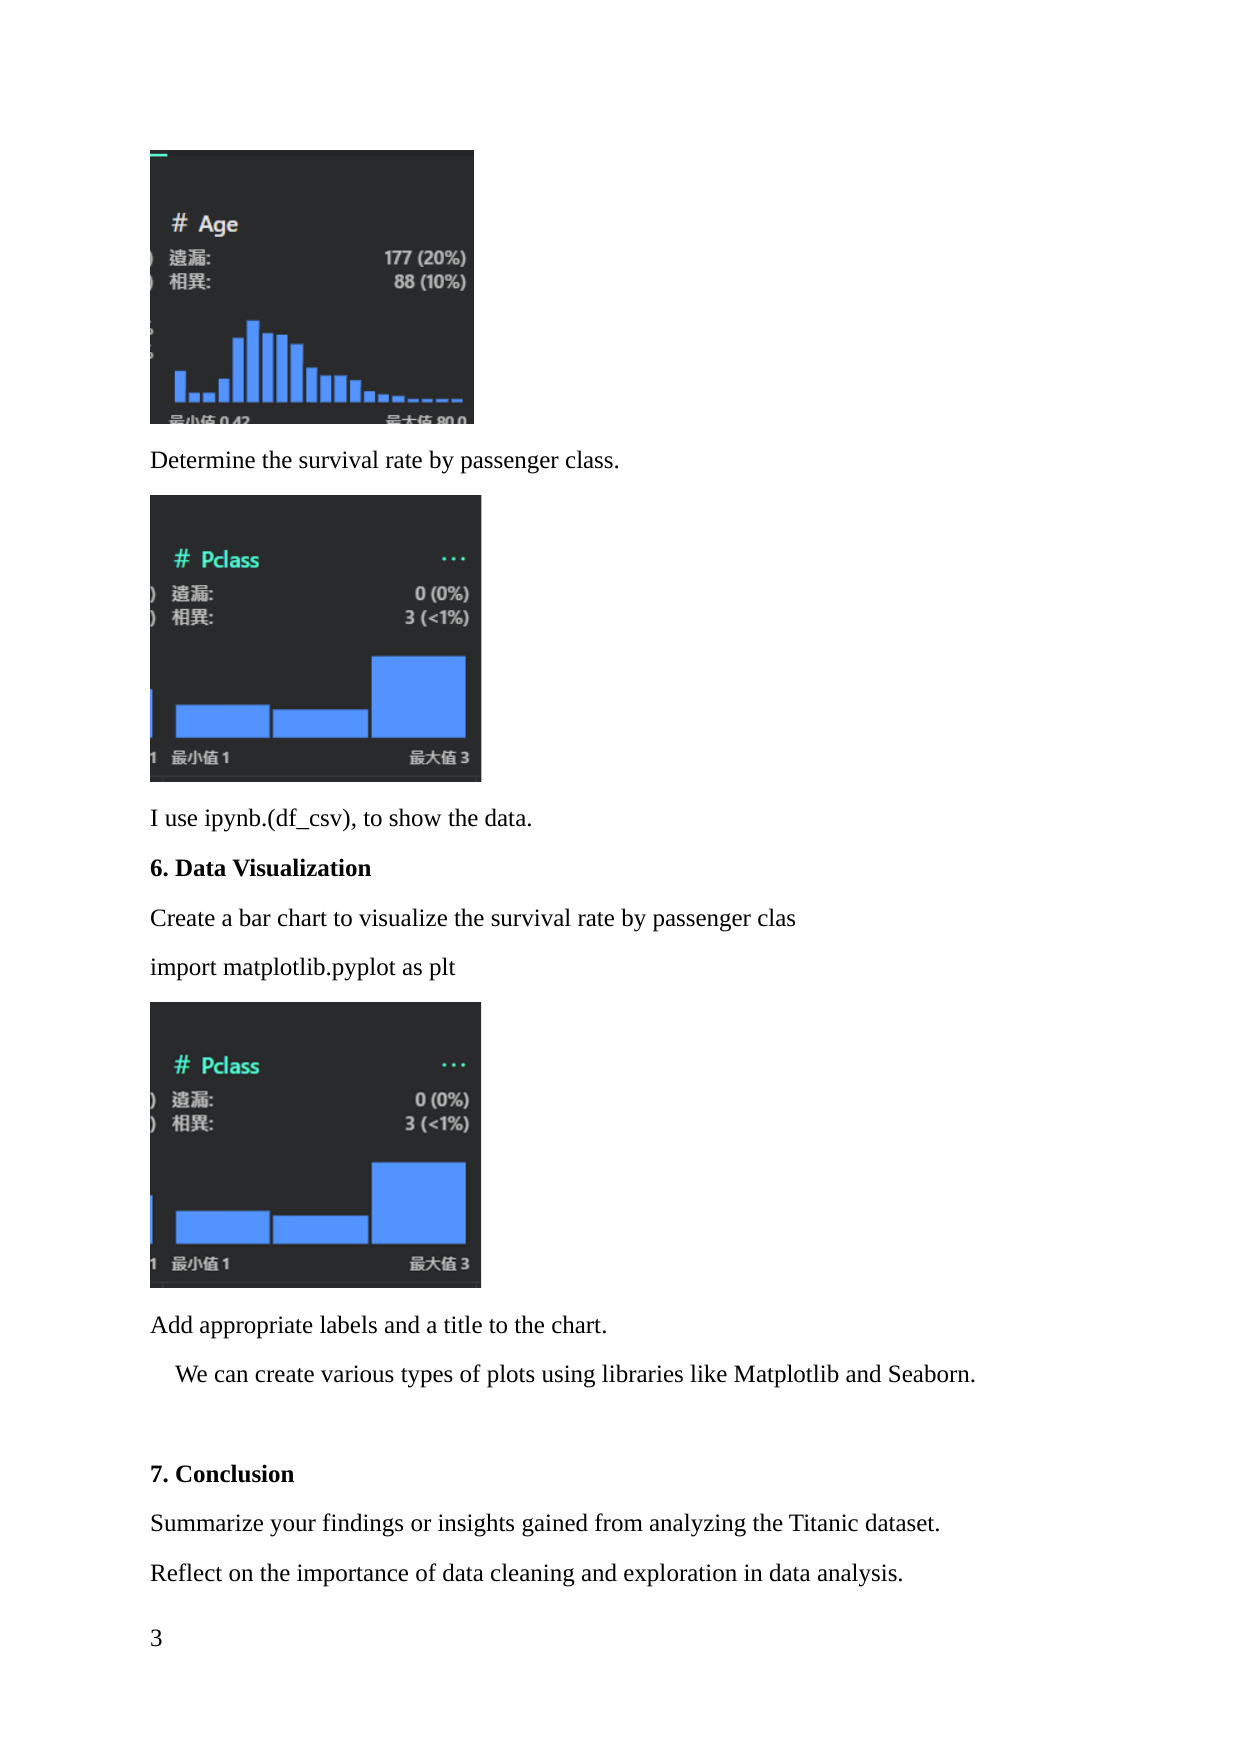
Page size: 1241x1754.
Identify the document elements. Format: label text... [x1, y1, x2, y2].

text 7. Conclusion [150, 1459, 1090, 1488]
text 6. Data Visualization [150, 853, 1090, 882]
picture [150, 1002, 482, 1288]
picture [150, 150, 474, 424]
text I use ipynb.(df_csv), to show the data. [150, 803, 1090, 832]
text We can create various types of plots using libraries like Matplotlib and Seaborn. [150, 1359, 1090, 1388]
text Reflect on the importance of data cleaning and exploration in data analysis. [150, 1558, 1090, 1587]
text Determine the survival rate by passenger class. [150, 446, 1090, 474]
text import matplotlib.pyplot as plt [150, 952, 1090, 981]
text Create a bar chart to visualize the survival rate by passenger clas [150, 903, 1090, 931]
text Add appropriate labels and a title to the chart. [150, 1310, 1090, 1338]
picture [150, 495, 482, 782]
text Summarize your findings or insights gained from analyzing the Titanic dataset. [150, 1508, 1090, 1537]
